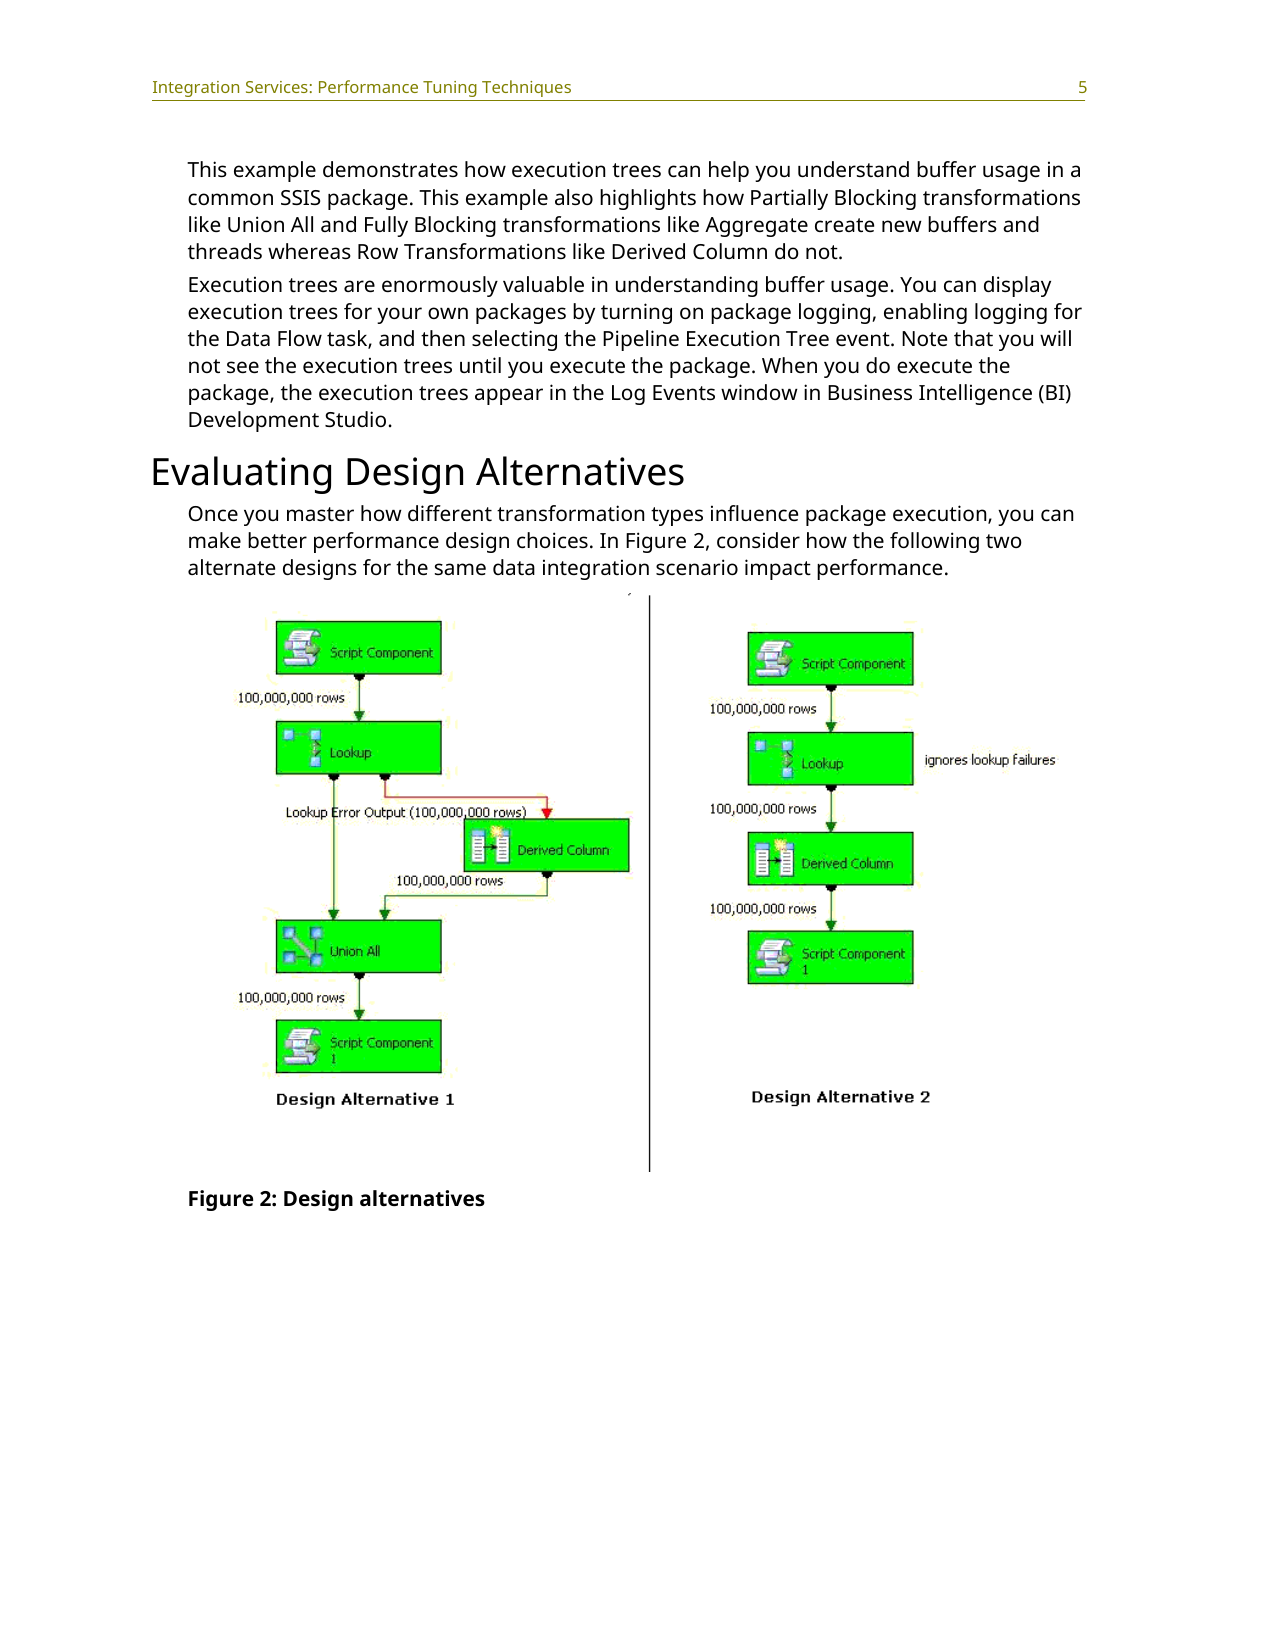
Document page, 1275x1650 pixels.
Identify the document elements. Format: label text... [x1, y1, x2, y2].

picture [187, 593, 1088, 1172]
subtitle Evaluating Design Alternatives [150, 452, 1087, 494]
text Figure 2: Design alternatives [187, 1184, 1087, 1211]
text Execution trees are enormously valuable in understanding buffer usage. You can display execution trees for your own packages by turning on package logging, enabling logging for the Data Flow task, and then selecting the Pipeline Execution Tree event. Note that you will not see the execution trees until you execute the package. When you do execute the package, the execution trees appear in the Log Events window in Business Intelligence (BI) Development Studio. [187, 271, 1087, 433]
text Once you master how different transformation types influence package execution, you can make better performance design choices. In Figure 2, consider how the following two alternate designs for the same data integration scenario impact performance. [187, 500, 1087, 581]
text This example demonstrates how execution trees can help you understand buffer usage in a common SSIS package. This example also highlights how Partially Blocking transformations like Union All and Fully Blocking transformations like Aggregate create new buffers and threads whereas Row Transformations like Derived Column do not. [187, 156, 1087, 264]
